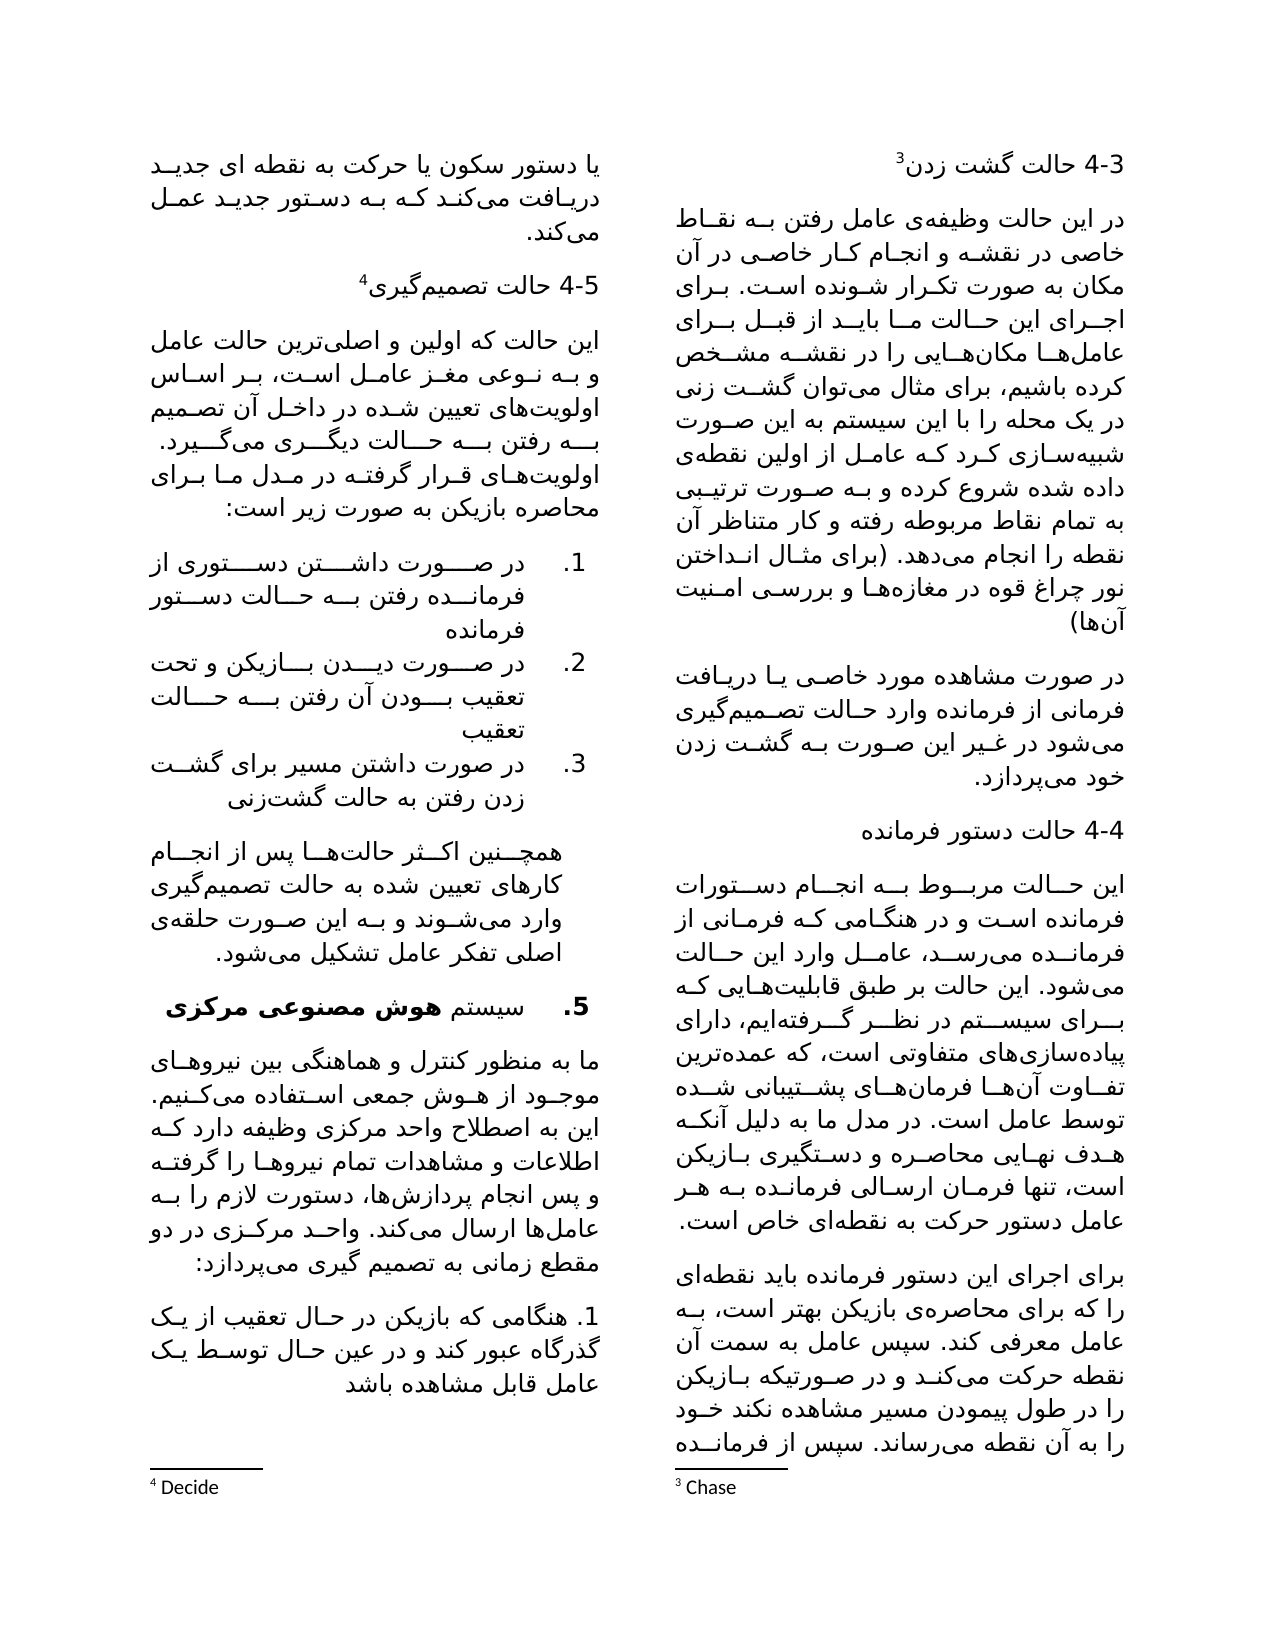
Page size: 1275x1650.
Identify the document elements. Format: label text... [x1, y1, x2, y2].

text 1. هنگامی که بازیکن در حال تعقیب از یک گذرگاه عبور کند و در عین حال توسط یک عامل قابل مشاهده باشد [150, 1302, 600, 1398]
list در صورت داشتن دستوری از فرمانده رفتن به حالت دستور فرمانده [150, 548, 562, 644]
list سیستم هوش مصنوعی مرکزی [150, 992, 562, 1021]
text همچنین اکثر حالت‌ها پس از انجام کارهای تعیین شده به حالت تصمیم‌گیری وارد می‌شوند و به این صورت حلقه‌ی اصلی تفکر عامل تشکیل می‌شود. [150, 837, 562, 967]
list در صورت داشتن مسیر برای گشت زدن رفتن به حالت گشت‌زنی [150, 749, 562, 812]
text 4-5 حالت تصمیم‌گیری [150, 271, 600, 301]
text برای اجرای این دستور فرمانده باید نقطه‌ای را که برای محاصره‌ی بازیکن بهتر است، به عامل معرفی کند. سپس عامل به سمت آن نقطه حرکت می‌کند و در صورتیکه بازیکن را در طول پیمودن مسیر مشاهده نکند خود را به آن نقطه می‌رساند. سپس از فرمانده یا دستور سکون یا حرکت به نقطه ای جدید دریافت می‌کند که به دستور جدید عمل می‌کند. [150, 150, 600, 246]
text این حالت مربوط به انجام دستورات فرمانده است و در هنگامی که فرمانی از فرمانده می‌رسد، عامل وارد این حالت می‌شود. این حالت بر طبق قابلیت‌هایی که برای سیستم در نظر گرفته‌ایم، دارای پیاده‌سازی‌های متفاوتی است، که عمده‌ترین تفاوت آن‌ها فرمان‌های پشتیبانی شده توسط عامل است. در مدل ما به دلیل آنکه هدف نهایی محاصره و دستگیری بازیکن است، تنها فرمان ارسالی فرمانده به هر عامل دستور حرکت به نقطه‌ای خاص است. [675, 871, 1125, 1235]
text برای اجرای این دستور فرمانده باید نقطه‌ای را که برای محاصره‌ی بازیکن بهتر است، به عامل معرفی کند. سپس عامل به سمت آن نقطه حرکت می‌کند و در صورتیکه بازیکن را در طول پیمودن مسیر مشاهده نکند خود را به آن نقطه می‌رساند. سپس از فرمانده یا دستور سکون یا حرکت به نقطه ای جدید دریافت می‌کند که به دستور جدید عمل می‌کند. [675, 1261, 1125, 1457]
text این حالت که اولین و اصلی‌ترین حالت عامل و به نوعی مغز عامل است، بر اساس اولویت‌های تعیین شده در داخل آن تصمیم به رفتن به حالت دیگری می‌گیرد. اولویت‌های قرار گرفته در مدل ما برای محاصره بازیکن به صورت زیر است: [150, 326, 600, 523]
list در صورت دیدن بازیکن و تحت تعقیب بودن آن رفتن به حالت تعقیب [150, 648, 562, 745]
text 4-4 حالت دستور فرمانده [675, 816, 1125, 845]
text ما به منظور کنترل و هماهنگی بین نیروهای موجود از هوش جمعی استفاده می‌کنیم. این به اصطلاح واحد مرکزی وظیفه دارد که اطلاعات و مشاهدات تمام نیروها را گرفته و پس انجام پردازش‌ها، دستورت لازم را به عامل‌ها ارسال می‌کند. واحد مرکزی در دو مقطع زمانی به تصمیم گیری می‌پردازد: [150, 1046, 600, 1277]
text 4-3 حالت گشت زدن [675, 150, 1125, 179]
text در این حالت وظیفه‌ی عامل رفتن به نقاط خاصی در نقشه و انجام کار خاصی در آن مکان به صورت تکرار شونده است. برای اجرای این حالت ما باید از قبل برای عامل‌ها مکان‌هایی را در نقشه مشخص کرده باشیم، برای مثال می‌توان گشت زنی در یک محله را با این سیستم به این صورت شبیه‌سازی کرد که عامل از اولین نقطه‌ی داده شده شروع کرده و به صورت ترتیبی به تمام نقاط مربوطه رفته و کار متناظر آن نقطه را انجام می‌دهد. (برای مثال انداختن نور چراغ قوه در مغازه‌ها و بررسی امنیت آن‌ها) [675, 204, 1125, 636]
text در صورت مشاهده مورد خاصی یا دریافت فرمانی از فرمانده وارد حالت تصمیم‌گیری می‌شود در غیر این صورت به گشت زدن خود می‌پردازد. [675, 661, 1125, 791]
